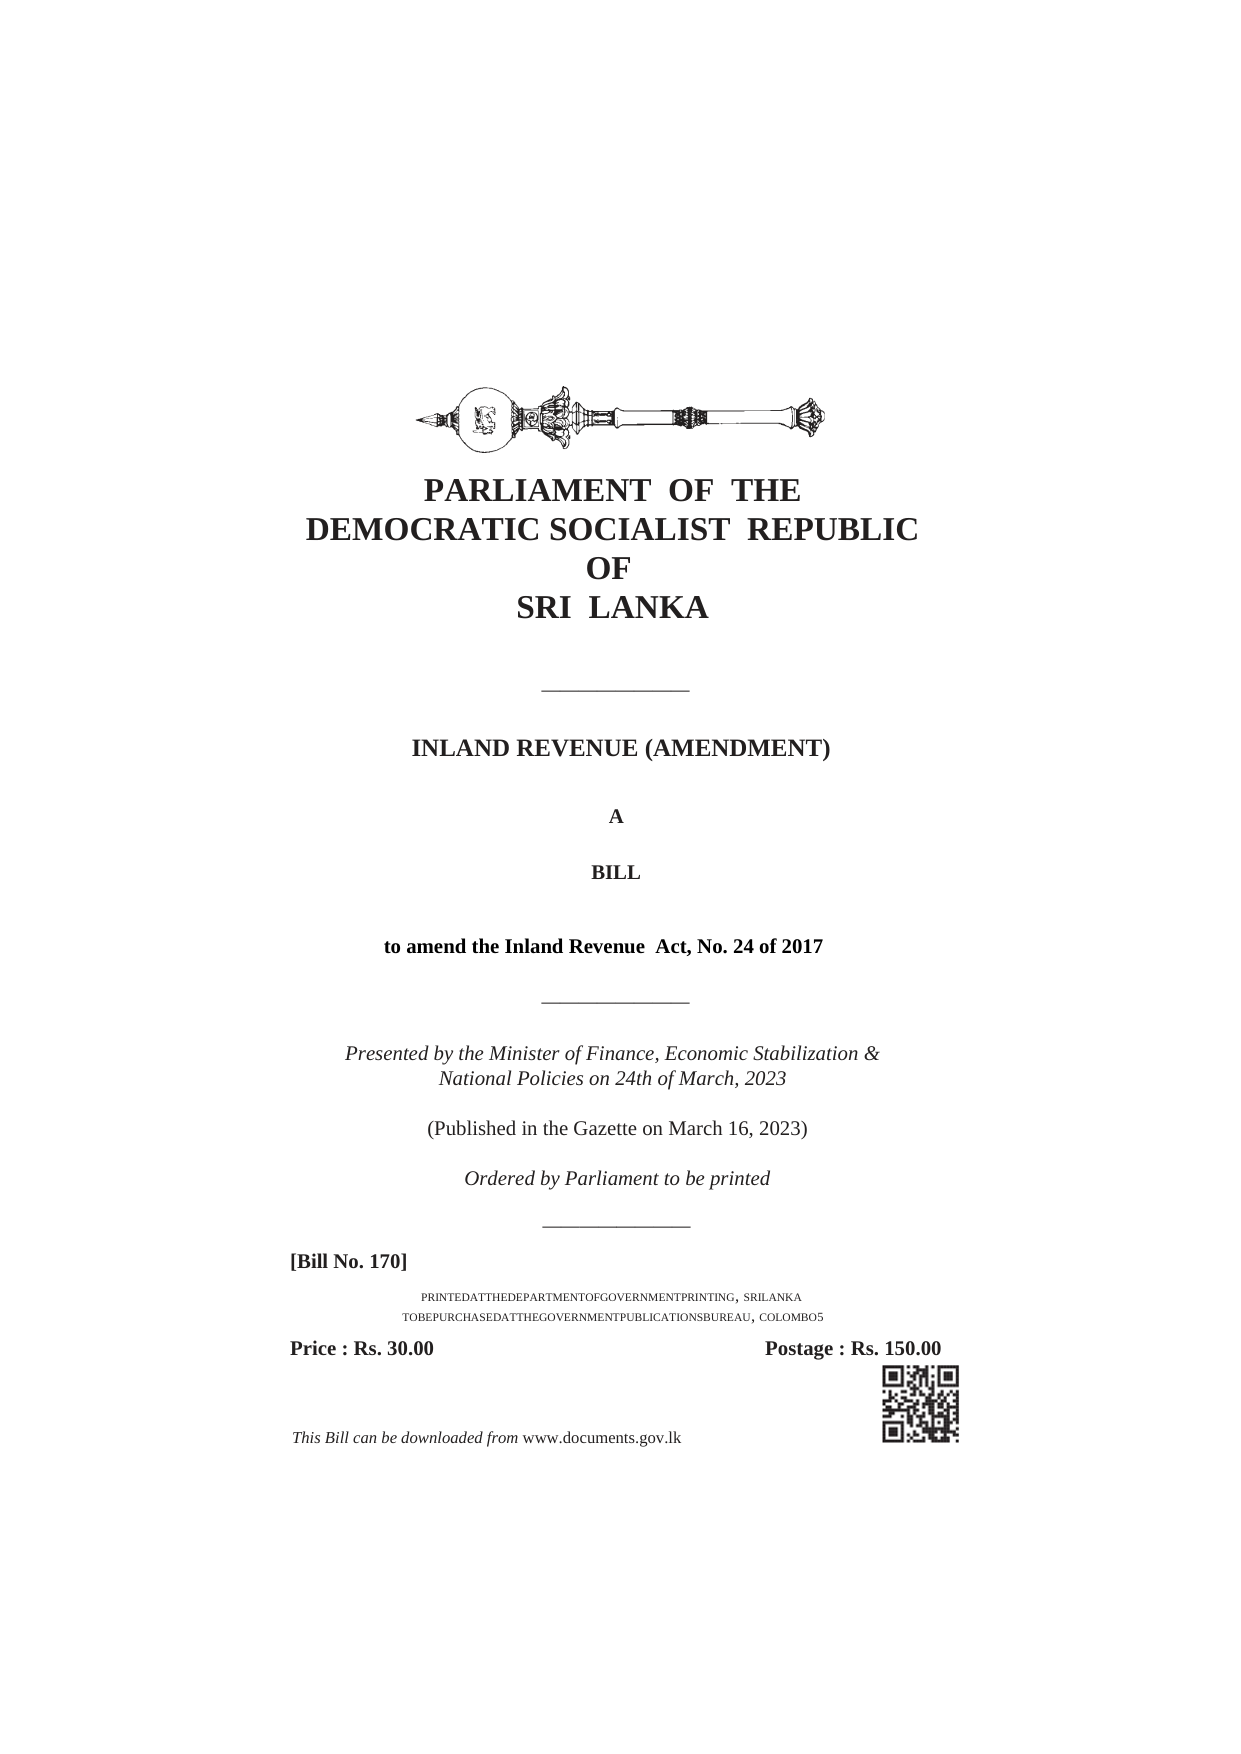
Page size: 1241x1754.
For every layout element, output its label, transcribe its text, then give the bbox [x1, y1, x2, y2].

text to amend the Inland Revenue Act, No. 24 of 2017 [150, 935, 823, 958]
picture [415, 386, 825, 453]
text Ordered by Parliament to be printed [150, 1166, 770, 1190]
text ———————— [150, 678, 689, 701]
text A [150, 804, 623, 828]
picture [881, 1364, 961, 1444]
text ———————— [150, 990, 689, 1013]
text Presented by the Minister of Finance, Economic Stabilization & National Policies on 24th of March, 2023 [345, 1041, 880, 1090]
text PARLIAMENT OF THE DEMOCRATIC SOCIALIST REPUBLIC OF SRI LANKA [300, 470, 925, 626]
text INLAND REVENUE (AMENDMENT) [150, 733, 831, 762]
text ———————— [150, 1214, 691, 1238]
text PRINTEDATTHEDEPARTMENTOFGOVERNMENTPRINTING, SRILANKA TOBEPURCHASEDATTHEGOVERNMENTPUBLICATIONSBUREAU, COLOMBO5 [390, 1286, 835, 1324]
text Price : Rs. 30.00 Postage : Rs. 150.00 [290, 1337, 1090, 1360]
text (Published in the Gazette on March 16, 2023) [150, 1116, 808, 1140]
text This Bill can be downloaded from www.documents.gov.lk [292, 1364, 1090, 1447]
text [Bill No. 170] [290, 1249, 1090, 1273]
text BILL [150, 861, 641, 884]
